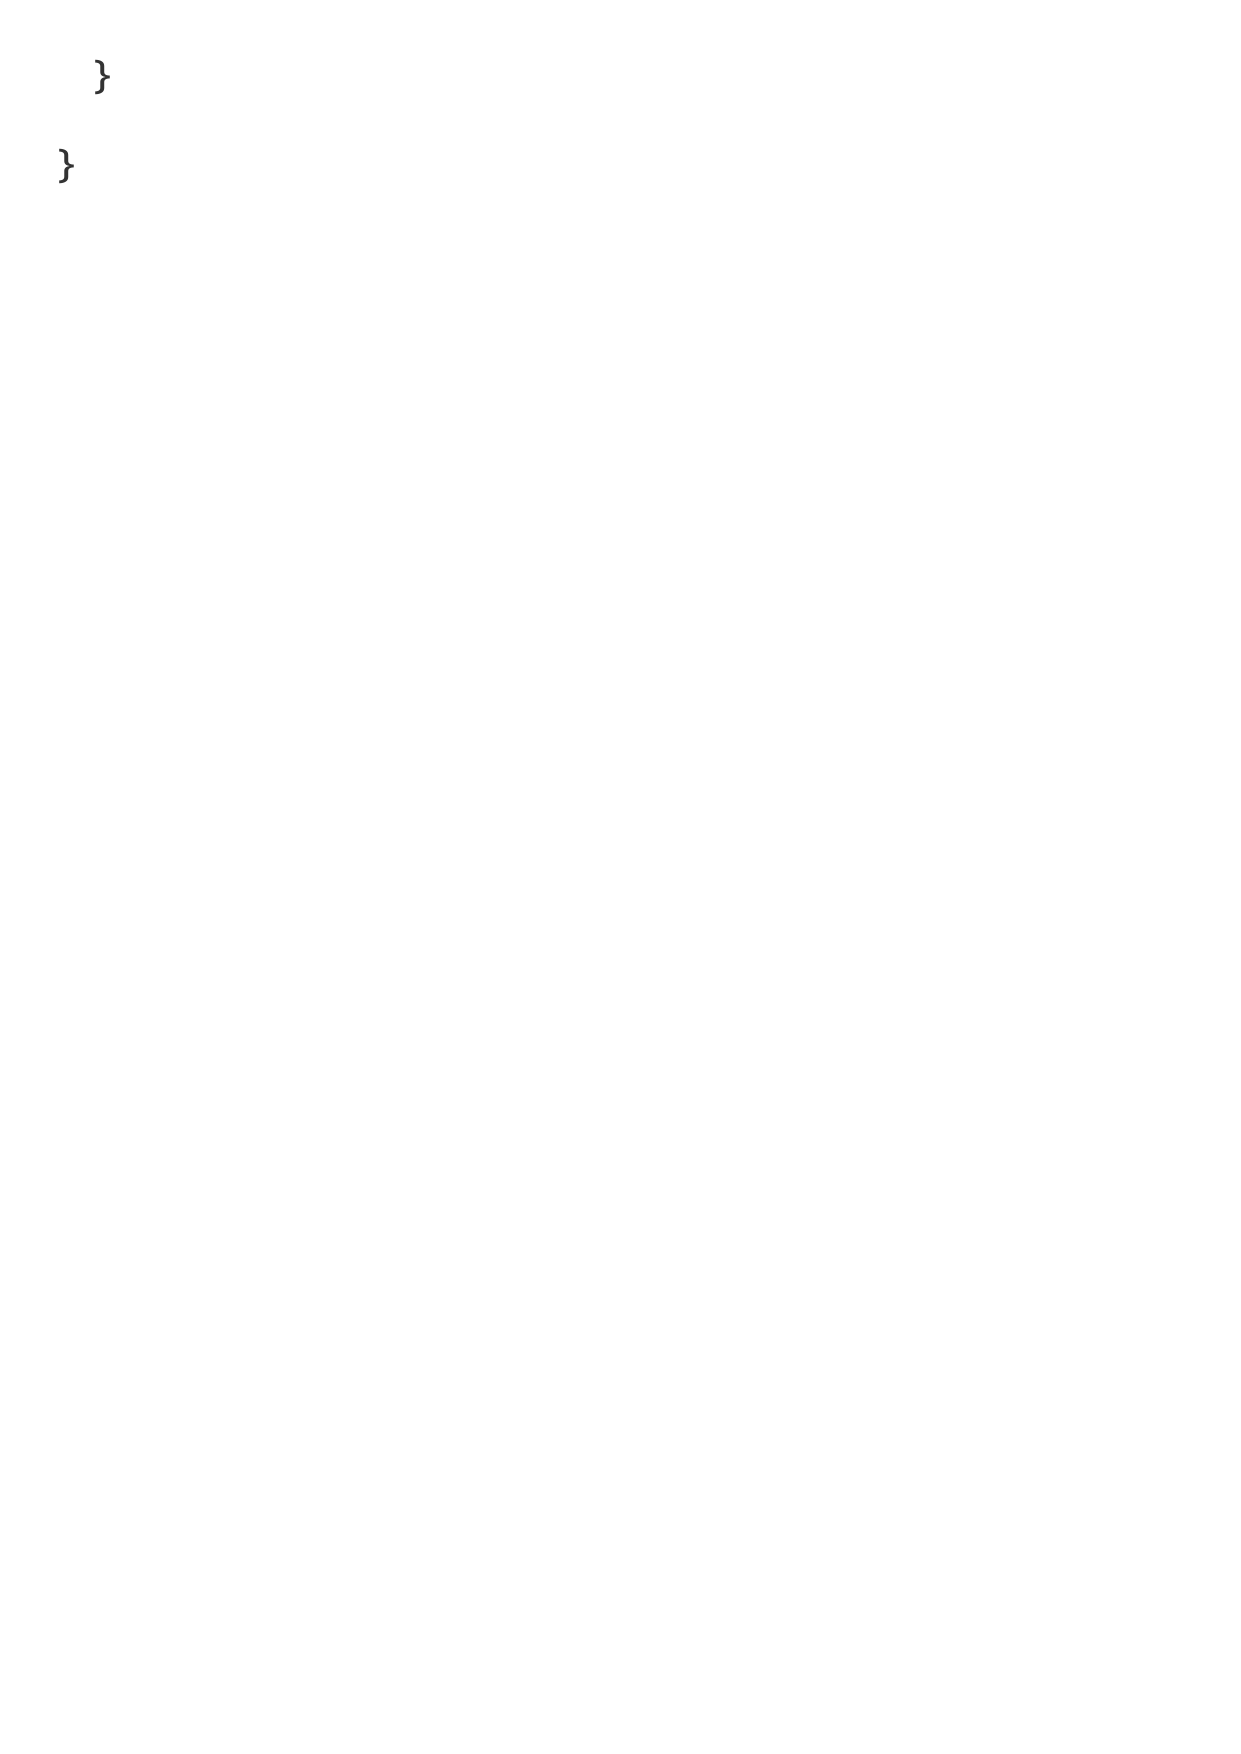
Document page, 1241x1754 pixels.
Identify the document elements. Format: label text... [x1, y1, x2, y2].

text } [58, 136, 1196, 189]
text } [44, 46, 112, 100]
